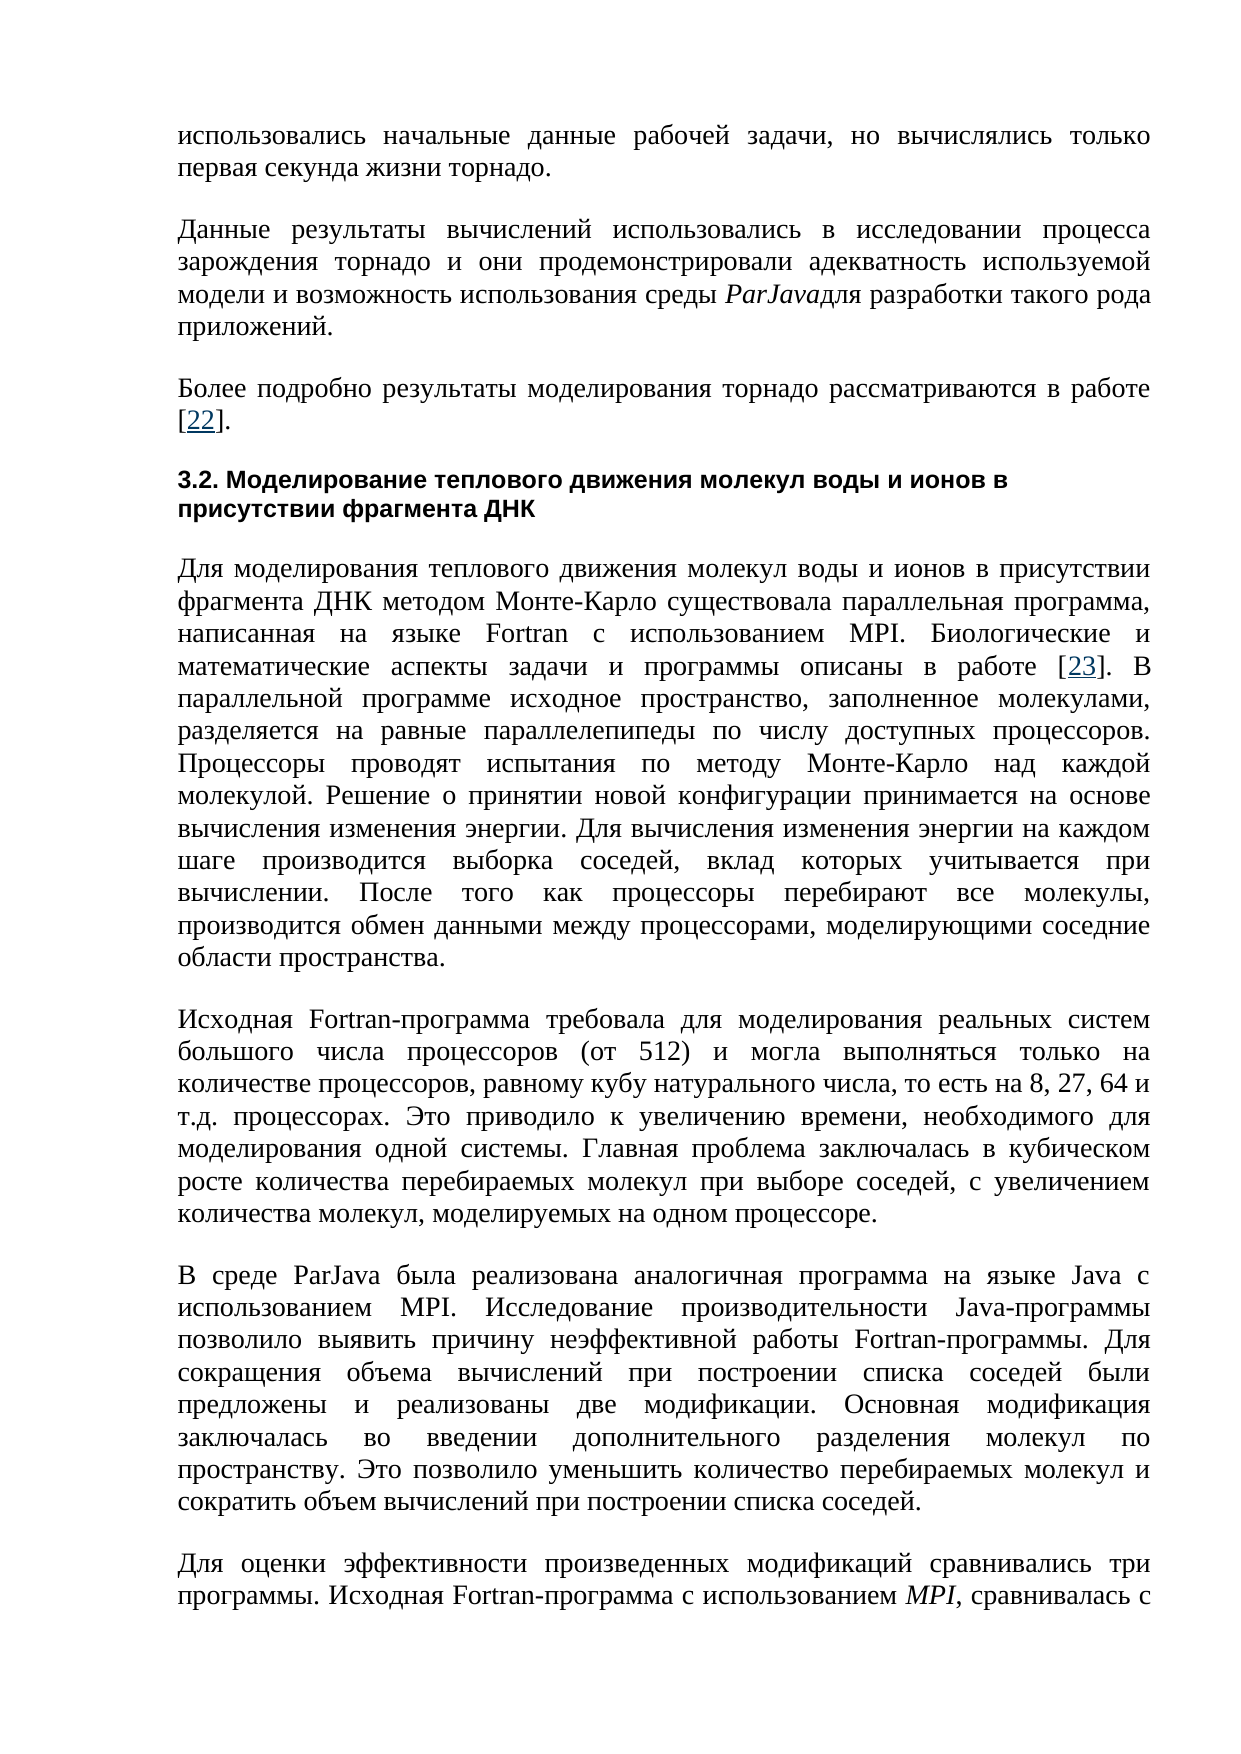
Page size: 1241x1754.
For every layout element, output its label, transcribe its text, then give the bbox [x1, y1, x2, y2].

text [177, 1546, 1152, 1611]
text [177, 118, 1152, 183]
text Исходная Fortran-программа требовала для моделирования реальных систем большого числа процессоров (от 512) и могла выполняться только на количестве процессоров, равному кубу натурального числа, то есть на 8, 27, 64 и т.д. процессорах. Это приводило к увеличению времени, необходимого для моделирования одной системы. Главная проблема заключалась в кубическом росте количества перебираемых молекул при выборе соседей, с увеличением количества молекул, моделируемых на одном процессоре. [177, 1002, 1152, 1228]
text Данные результаты вычислений использовались в исследовании процесса зарождения торнадо и они продемонстрировали адекватность используемой модели и возможность использования среды ParJavaдля разработки такого рода приложений. [177, 212, 1152, 342]
text В среде ParJava была реализована аналогичная программа на языке Java с использованием MPI. Исследование производительности Java-программы позволило выявить причину неэффективной работы Fortran-программы. Для сокращения объема вычислений при построении списка соседей были предложены и реализованы две модификации. Основная модификация заключалась во введении дополнительного разделения молекул по пространству. Это позволило уменьшить количество перебираемых молекул и сократить объем вычислений при построении списка соседей. [177, 1258, 1152, 1517]
text Более подробно результаты моделирования торнадо рассматриваются в работе [22]. [177, 371, 1152, 436]
subtitle 3.2. Моделирование теплового движения молекул воды и ионов в присутствии фрагмента ДНК [177, 465, 1152, 522]
text Для моделирования теплового движения молекул воды и ионов в присутствии фрагмента ДНК методом Монте-Карло существовала параллельная программа, написанная на языке Fortran с использованием MPI. Биологические и математические аспекты задачи и программы описаны в работе [23]. В параллельной программе исходное пространство, заполненное молекулами, разделяется на равные параллелепипеды по числу доступных процессоров. Процессоры проводят испытания по методу Монте-Карло над каждой молекулой. Решение о принятии новой конфигурации принимается на основе вычисления изменения энергии. Для вычисления изменения энергии на каждом шаге производится выборка соседей, вклад которых учитывается при вычислении. После того как процессоры перебирают все молекулы, производится обмен данными между процессорами, моделирующими соседние области пространства. [177, 551, 1152, 973]
